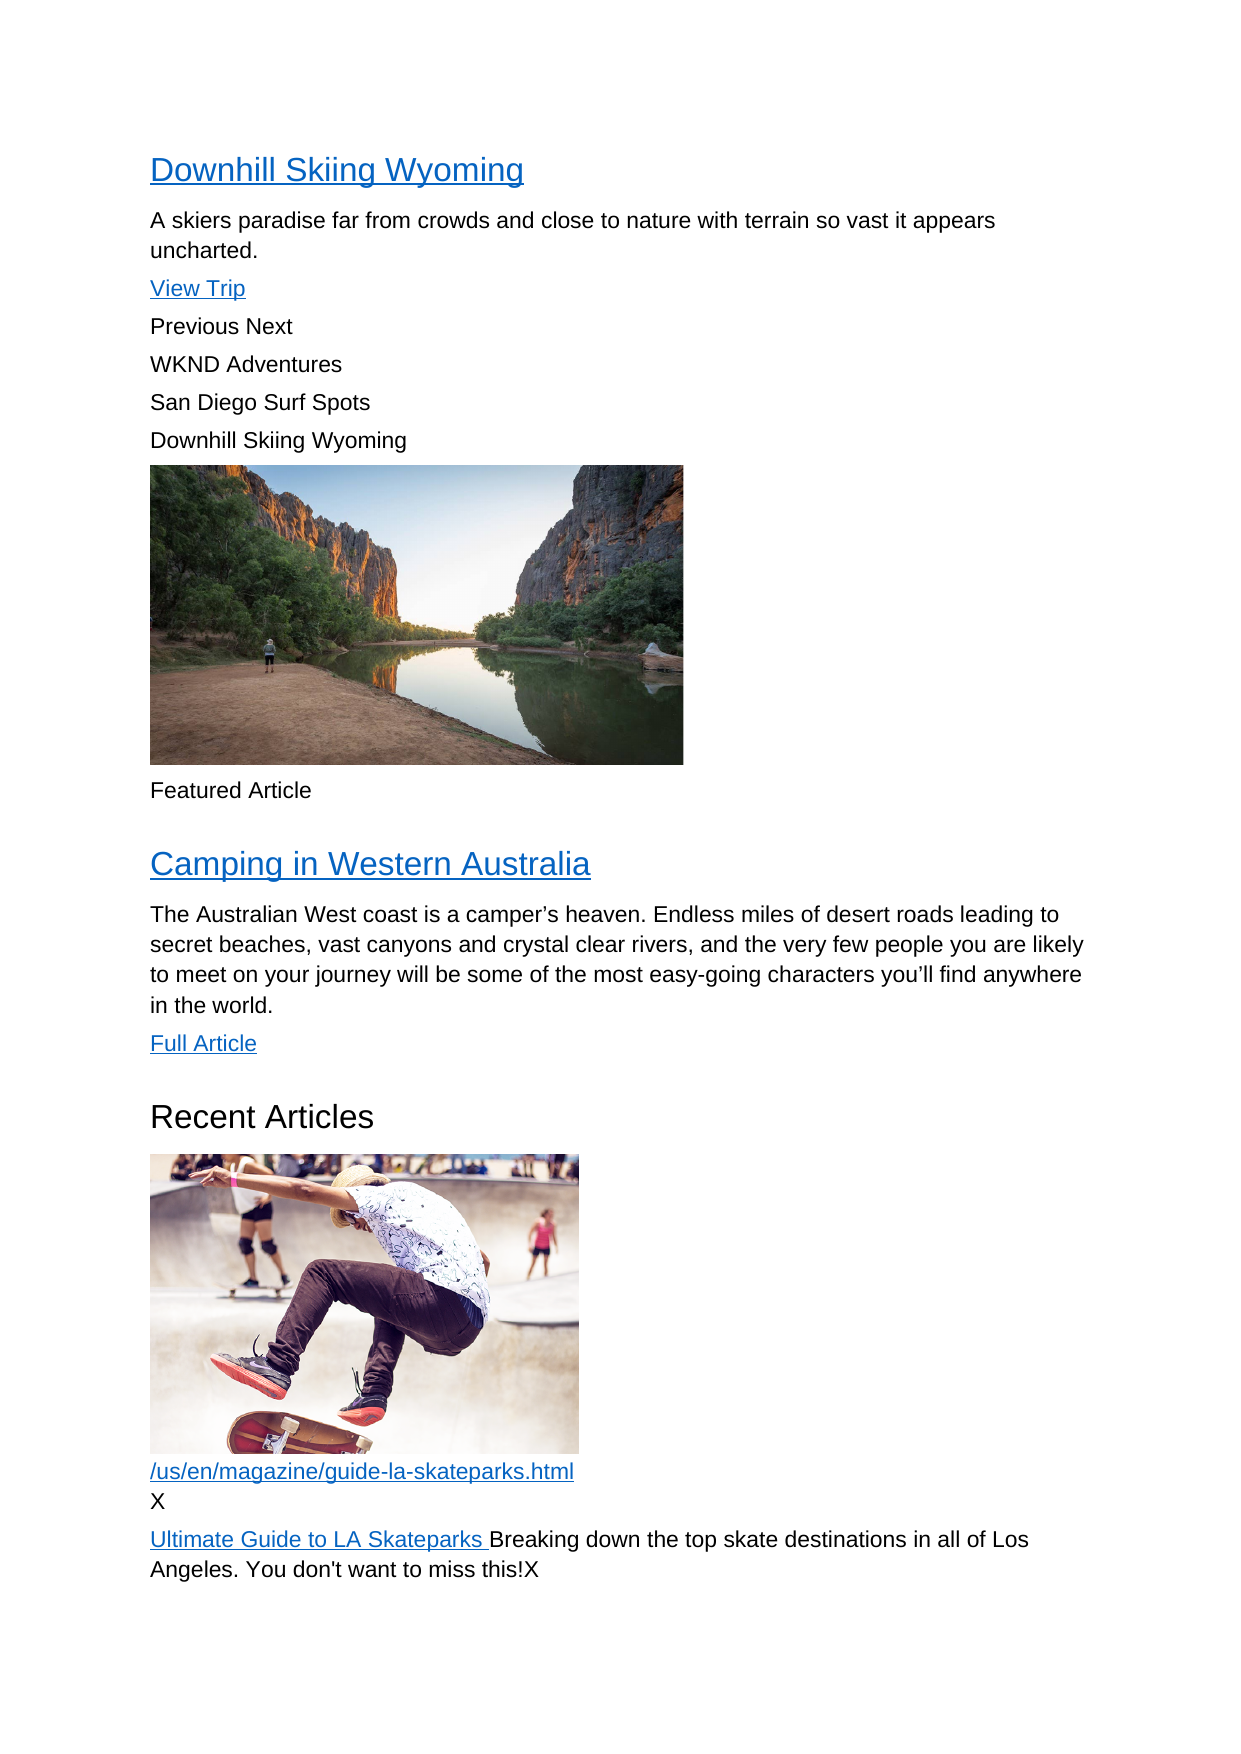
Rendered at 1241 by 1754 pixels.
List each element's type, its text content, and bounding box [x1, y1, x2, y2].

text View Trip [150, 275, 1090, 301]
text Full Article [150, 1030, 1090, 1056]
text A skiers paradise far from crowds and close to nature with terrain so vast it appears uncharted. [150, 207, 1090, 263]
subtitle Downhill Skiing Wyoming [150, 150, 1090, 188]
subtitle Recent Articles [150, 1097, 1090, 1136]
picture [150, 465, 684, 765]
subtitle Camping in Western Australia [150, 844, 1090, 883]
text Featured Article [150, 777, 1090, 803]
text The Australian West coast is a camper’s heaven. Endless miles of desert roads leading to secret beaches, vast canyons and crystal clear rivers, and the very few people you are likely to meet on your journey will be some of the most easy-going characters you’ll find anywhere in the world. [150, 901, 1090, 1018]
picture [150, 1154, 579, 1454]
text Previous Next [150, 313, 1090, 339]
